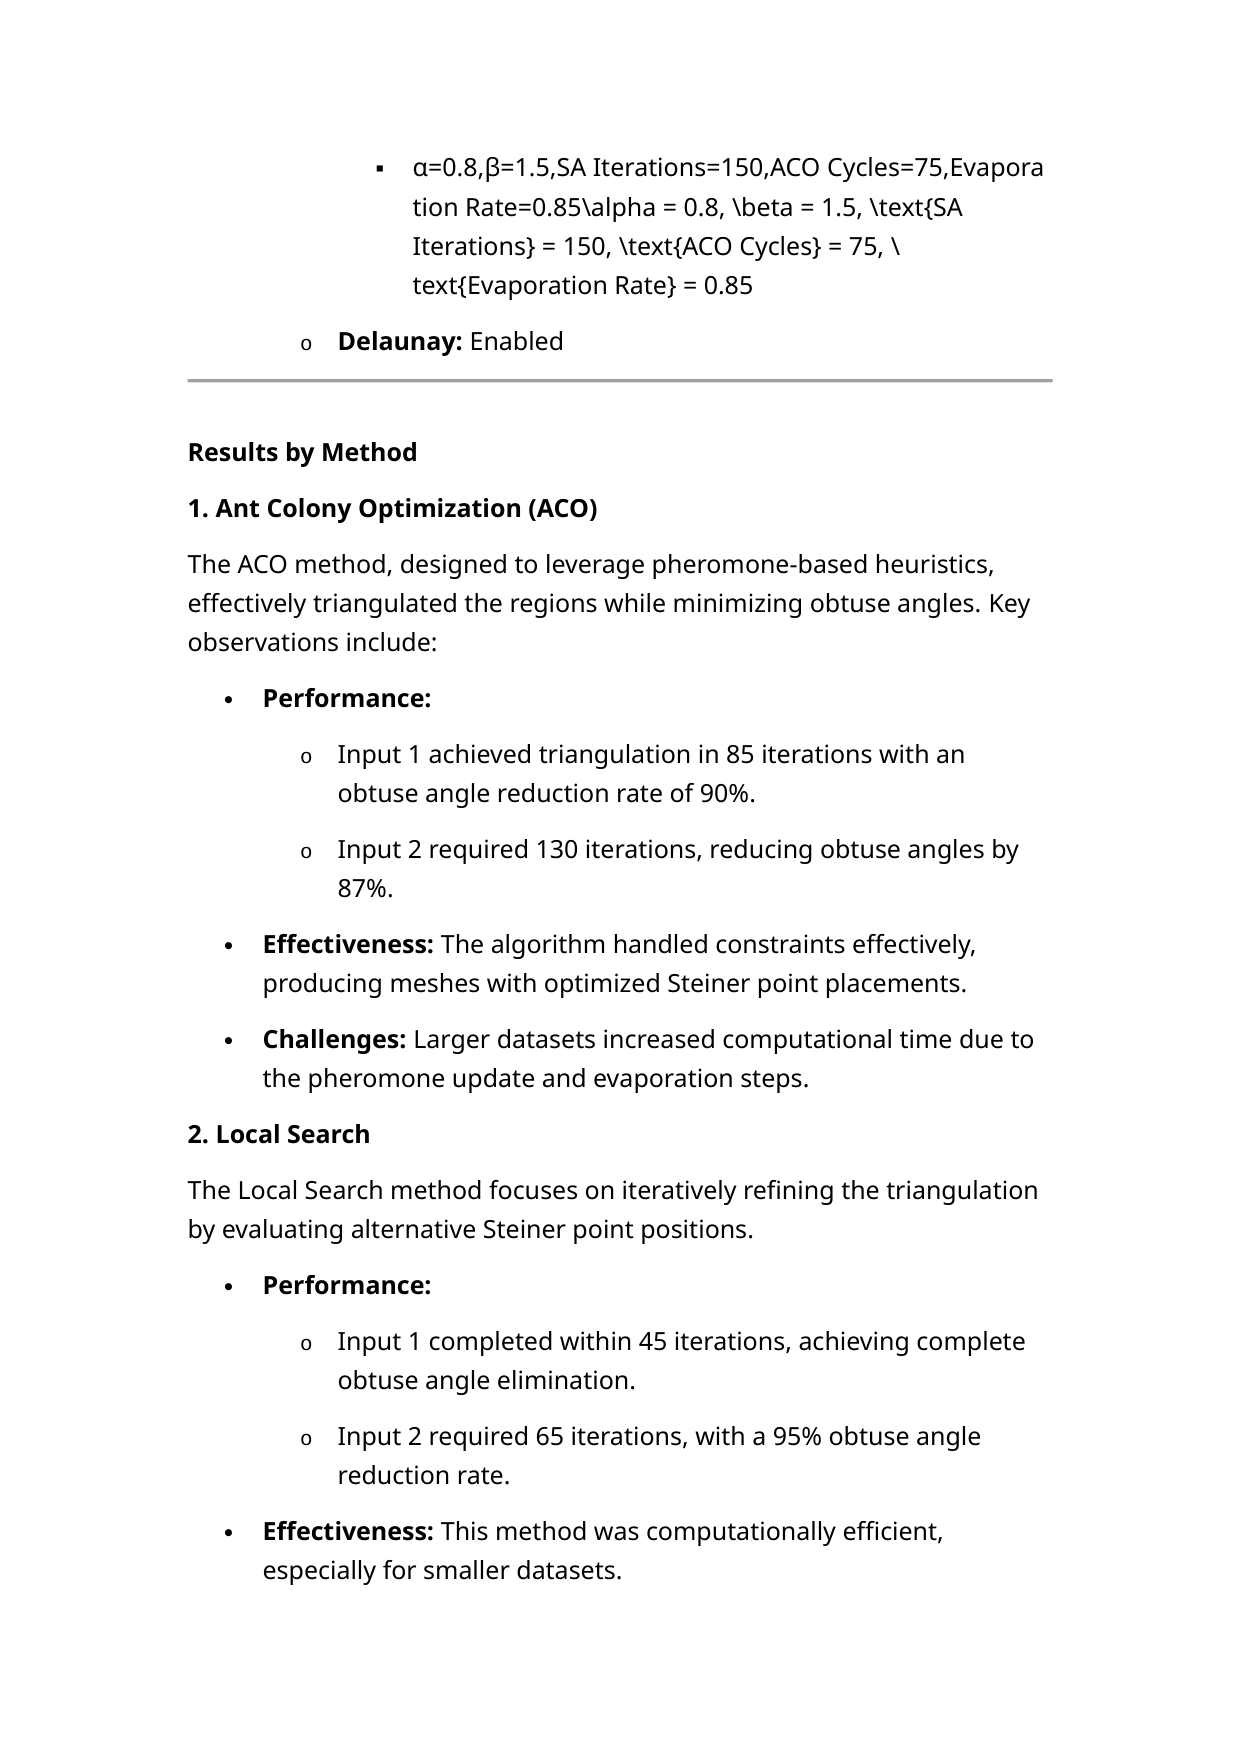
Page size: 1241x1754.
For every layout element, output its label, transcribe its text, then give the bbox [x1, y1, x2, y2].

list Challenges: Larger datasets increased computational time due to the pheromone update and evaporation steps. [225, 1022, 1053, 1095]
list Input 2 required 130 iterations, reducing obtuse angles by 87%. [300, 832, 1053, 905]
text 2. Local Search [187, 1117, 1053, 1151]
list Input 1 achieved triangulation in 85 iterations with an obtuse angle reduction rate of 90%. [300, 737, 1053, 810]
list Delaunay: Enabled [300, 323, 1053, 357]
list Input 2 required 65 iterations, with a 95% obtuse angle reduction rate. [300, 1418, 1053, 1492]
text 1. Ant Colony Optimization (ACO) [187, 491, 1053, 525]
list Performance: [225, 681, 1053, 715]
text The ACO method, designed to leverage pheromone-based heuristics, effectively triangulated the regions while minimizing obtuse angles. Key observations include: [187, 547, 1053, 659]
list Effectiveness: The algorithm handled constraints effectively, producing meshes with optimized Steiner point placements. [225, 927, 1053, 1000]
list α=0.8,β=1.5,SA Iterations=150,ACO Cycles=75,Evaporation Rate=0.85\alpha = 0.8, \beta = 1.5, \text{SA Iterations} = 150, \text{ACO Cycles} = 75, \text{Evaporation Rate} = 0.85 [375, 150, 1053, 302]
list Performance: [225, 1267, 1053, 1302]
text Results by Method [187, 435, 1053, 469]
list Effectiveness: This method was computationally efficient, especially for smaller datasets. [225, 1513, 1053, 1587]
text The Local Search method focuses on iteratively refining the triangulation by evaluating alternative Steiner point positions. [187, 1172, 1053, 1246]
list Input 1 completed within 45 iterations, achieving complete obtuse angle elimination. [300, 1323, 1053, 1397]
